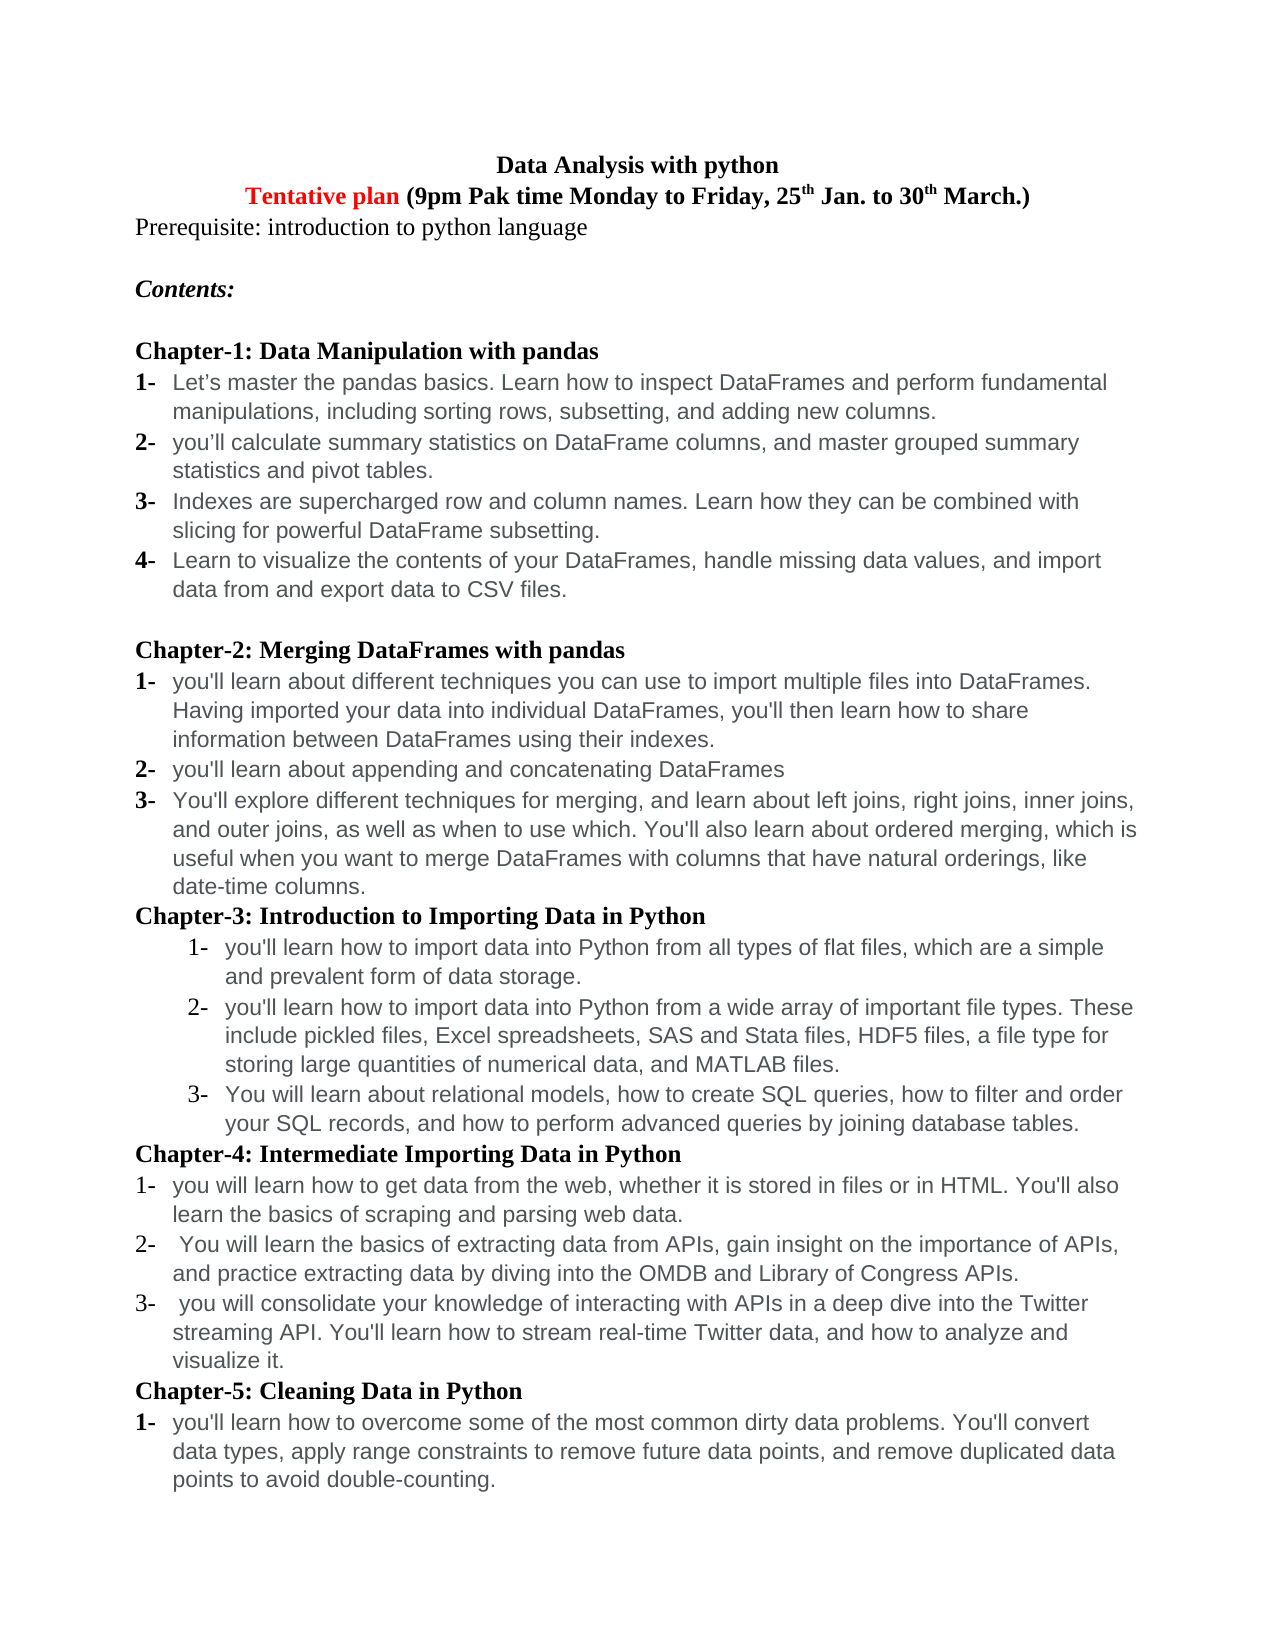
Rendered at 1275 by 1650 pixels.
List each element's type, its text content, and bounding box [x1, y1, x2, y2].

list you’ll calculate summary statistics on DataFrame columns, and master grouped summary statistics and pivot tables. [135, 427, 1140, 484]
text Chapter-2: Merging DataFrames with pandas [135, 635, 1140, 664]
list you will learn how to get data from the web, whether it is stored in files or in HTML. You'll also learn the basics of scraping and parsing web data. [135, 1170, 1140, 1227]
list You will learn about relational models, how to create SQL queries, how to filter and order your SQL records, and how to perform advanced queries by joining database tables. [187, 1079, 1140, 1137]
text Chapter-4: Intermediate Importing Data in Python [135, 1139, 1140, 1167]
text Chapter-5: Cleaning Data in Python [135, 1376, 1140, 1405]
list you'll learn how to import data into Python from all types of flat files, which are a simple and prevalent form of data storage. [187, 932, 1140, 989]
list Learn to visualize the contents of your DataFrames, handle missing data values, and import data from and export data to CSV files. [135, 545, 1140, 602]
list You'll explore different techniques for merging, and learn about left joins, right joins, inner joins, and outer joins, as well as when to use which. You'll also learn about ordered merging, which is useful when you want to merge DataFrames with columns that have natural orderings, like date-time columns. [135, 785, 1140, 899]
text Prerequisite: introduction to python language [135, 212, 1140, 241]
text Chapter-1: Data Manipulation with pandas [135, 336, 1140, 365]
text Contents: [135, 274, 1140, 303]
list Let’s master the pandas basics. Learn how to inspect DataFrames and perform fundamental manipulations, including sorting rows, subsetting, and adding new columns. [135, 367, 1140, 424]
text Data Analysis with python [135, 150, 1140, 179]
list you'll learn how to overcome some of the most common dirty data problems. You'll convert data types, apply range constraints to remove future data points, and remove duplicated data points to avoid double-counting. [135, 1407, 1140, 1493]
text Tentative plan (9pm Pak time Monday to Friday, 25th Jan. to 30th March.) [135, 181, 1140, 210]
list you will consolidate your knowledge of interacting with APIs in a deep dive into the Twitter streaming API. You'll learn how to stream real-time Twitter data, and how to analyze and visualize it. [135, 1288, 1140, 1374]
list you'll learn about appending and concatenating DataFrames [135, 754, 1140, 783]
text Chapter-3: Introduction to Importing Data in Python [135, 901, 1140, 930]
list you'll learn about different techniques you can use to import multiple files into DataFrames. Having imported your data into individual DataFrames, you'll then learn how to share information between DataFrames using their indexes. [135, 666, 1140, 752]
list You will learn the basics of extracting data from APIs, gain insight on the importance of APIs, and practice extracting data by diving into the OMDB and Library of Congress APIs. [135, 1229, 1140, 1286]
list Indexes are supercharged row and column names. Learn how they can be combined with slicing for powerful DataFrame subsetting. [135, 486, 1140, 543]
list you'll learn how to import data into Python from a wide array of important file types. These include pickled files, Excel spreadsheets, SAS and Stata files, HDF5 files, a file type for storing large quantities of numerical data, and MATLAB files. [187, 992, 1140, 1077]
